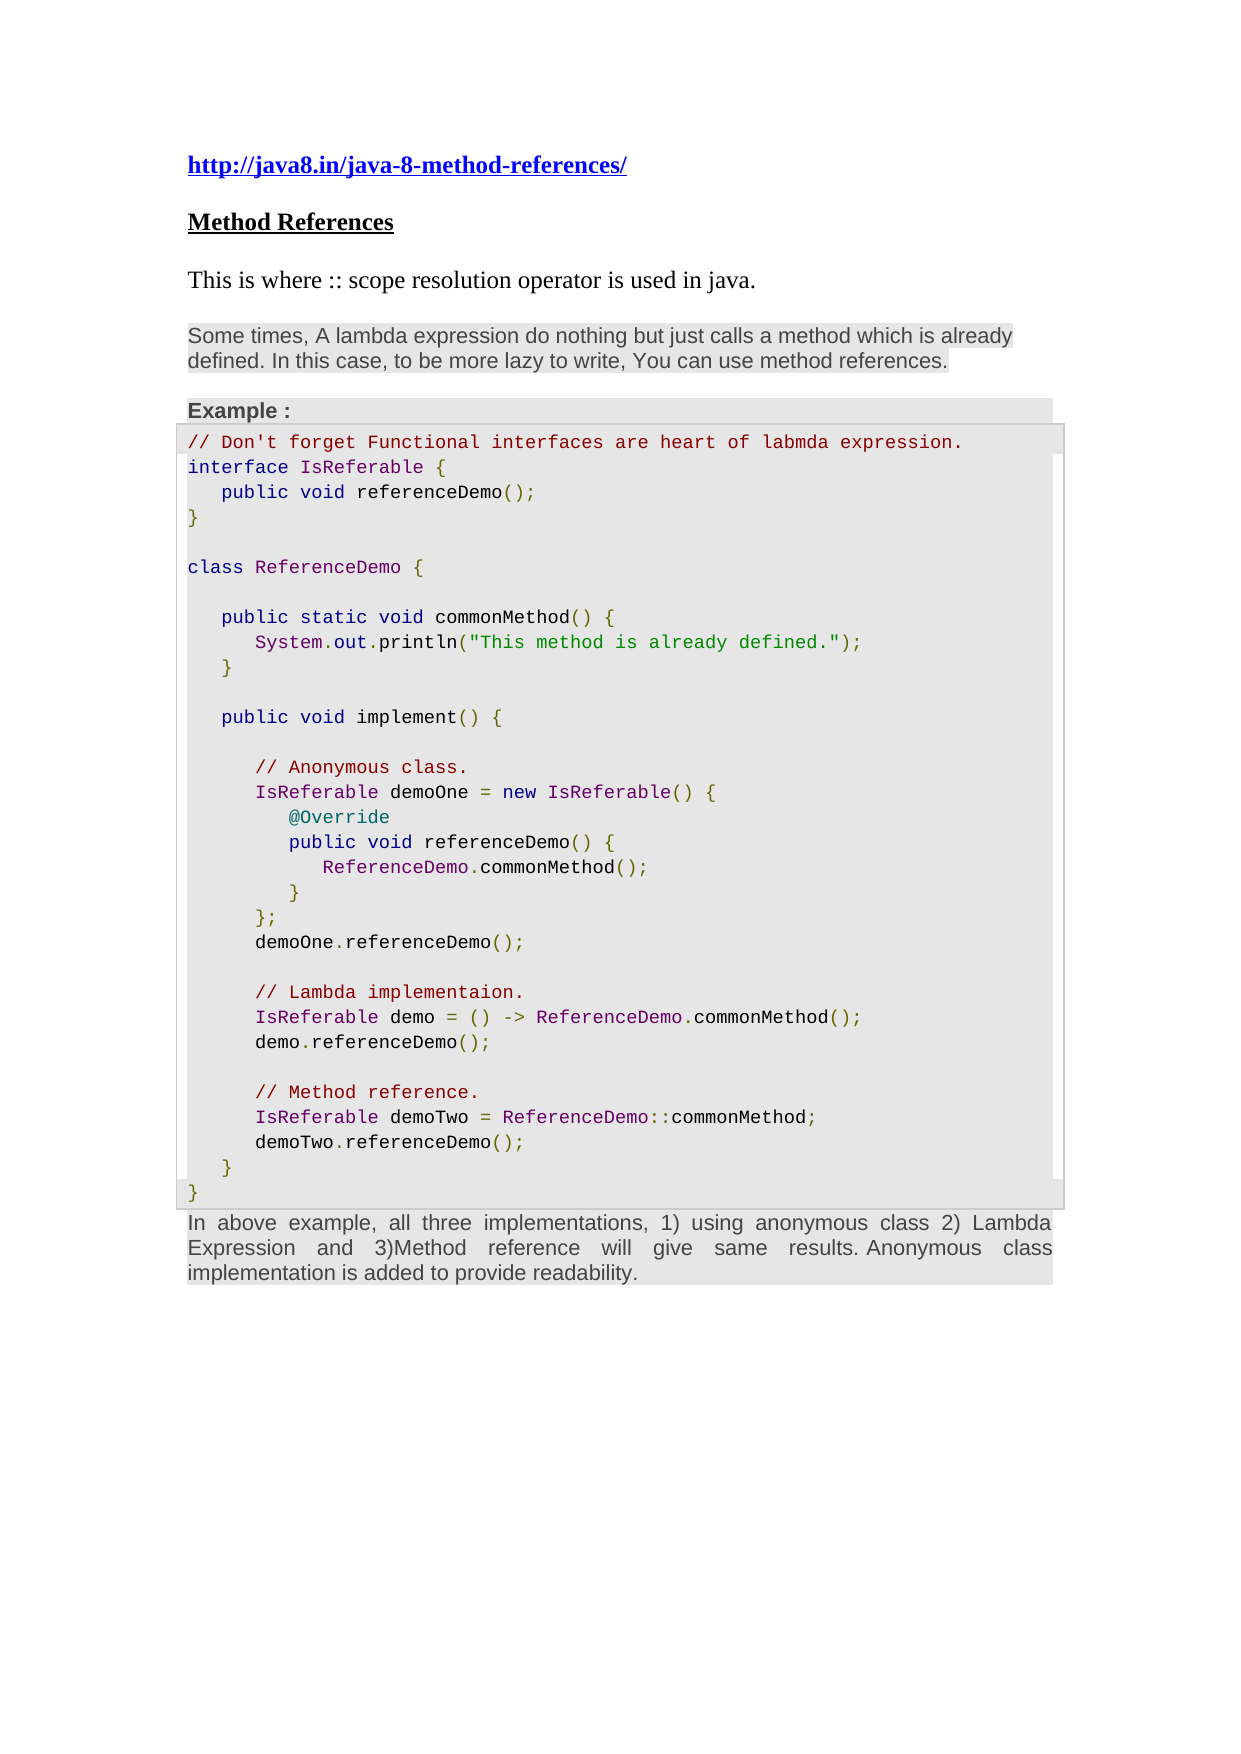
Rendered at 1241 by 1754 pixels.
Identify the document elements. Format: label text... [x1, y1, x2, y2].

text Method References [187, 207, 1053, 236]
text http://java8.in/java-8-method-references/ [187, 150, 1053, 179]
text // Don't forget Functional interfaces are heart of labmda expression. [177, 425, 1063, 454]
text public void referenceDemo(); [187, 479, 1053, 504]
text // Anonymous class. [187, 754, 1053, 779]
text class ReferenceDemo { [187, 554, 1053, 579]
text demoTwo.referenceDemo(); [187, 1129, 1053, 1154]
text interface IsReferable { [187, 454, 1053, 479]
text // Method reference. [187, 1079, 1053, 1104]
text } [187, 1154, 1053, 1173]
text IsReferable demoTwo = ReferenceDemo::commonMethod; [187, 1104, 1053, 1129]
text IsReferable demo = () -> ReferenceDemo.commonMethod(); [187, 1004, 1053, 1029]
text } [187, 504, 1053, 529]
text } [177, 1173, 1063, 1208]
text public void referenceDemo() { [187, 829, 1053, 854]
text } [187, 654, 1053, 679]
text System.out.println("This method is already defined."); [187, 629, 1053, 654]
text Example : [187, 398, 1053, 423]
text Some times, A lambda expression do nothing but just calls a method which is already defined. In this case, to be more lazy to write, You can use method references. [187, 322, 1053, 373]
text }; [187, 904, 1053, 929]
text demo.referenceDemo(); [187, 1029, 1053, 1054]
text ReferenceDemo.commonMethod(); [187, 854, 1053, 879]
text This is where :: scope resolution operator is used in java. [187, 265, 1053, 294]
text // Lambda implementaion. [187, 979, 1053, 1004]
text } [187, 879, 1053, 904]
text public void implement() { [187, 704, 1053, 729]
text @Override [187, 804, 1053, 829]
text demoOne.referenceDemo(); [187, 929, 1053, 954]
text In above example, all three implementations, 1) using anonymous class 2) Lambda Expression and 3)Method reference will give same results. Anonymous class implementation is added to provide readability. [187, 1210, 1053, 1285]
text IsReferable demoOne = new IsReferable() { [187, 779, 1053, 804]
text public static void commonMethod() { [187, 604, 1053, 629]
